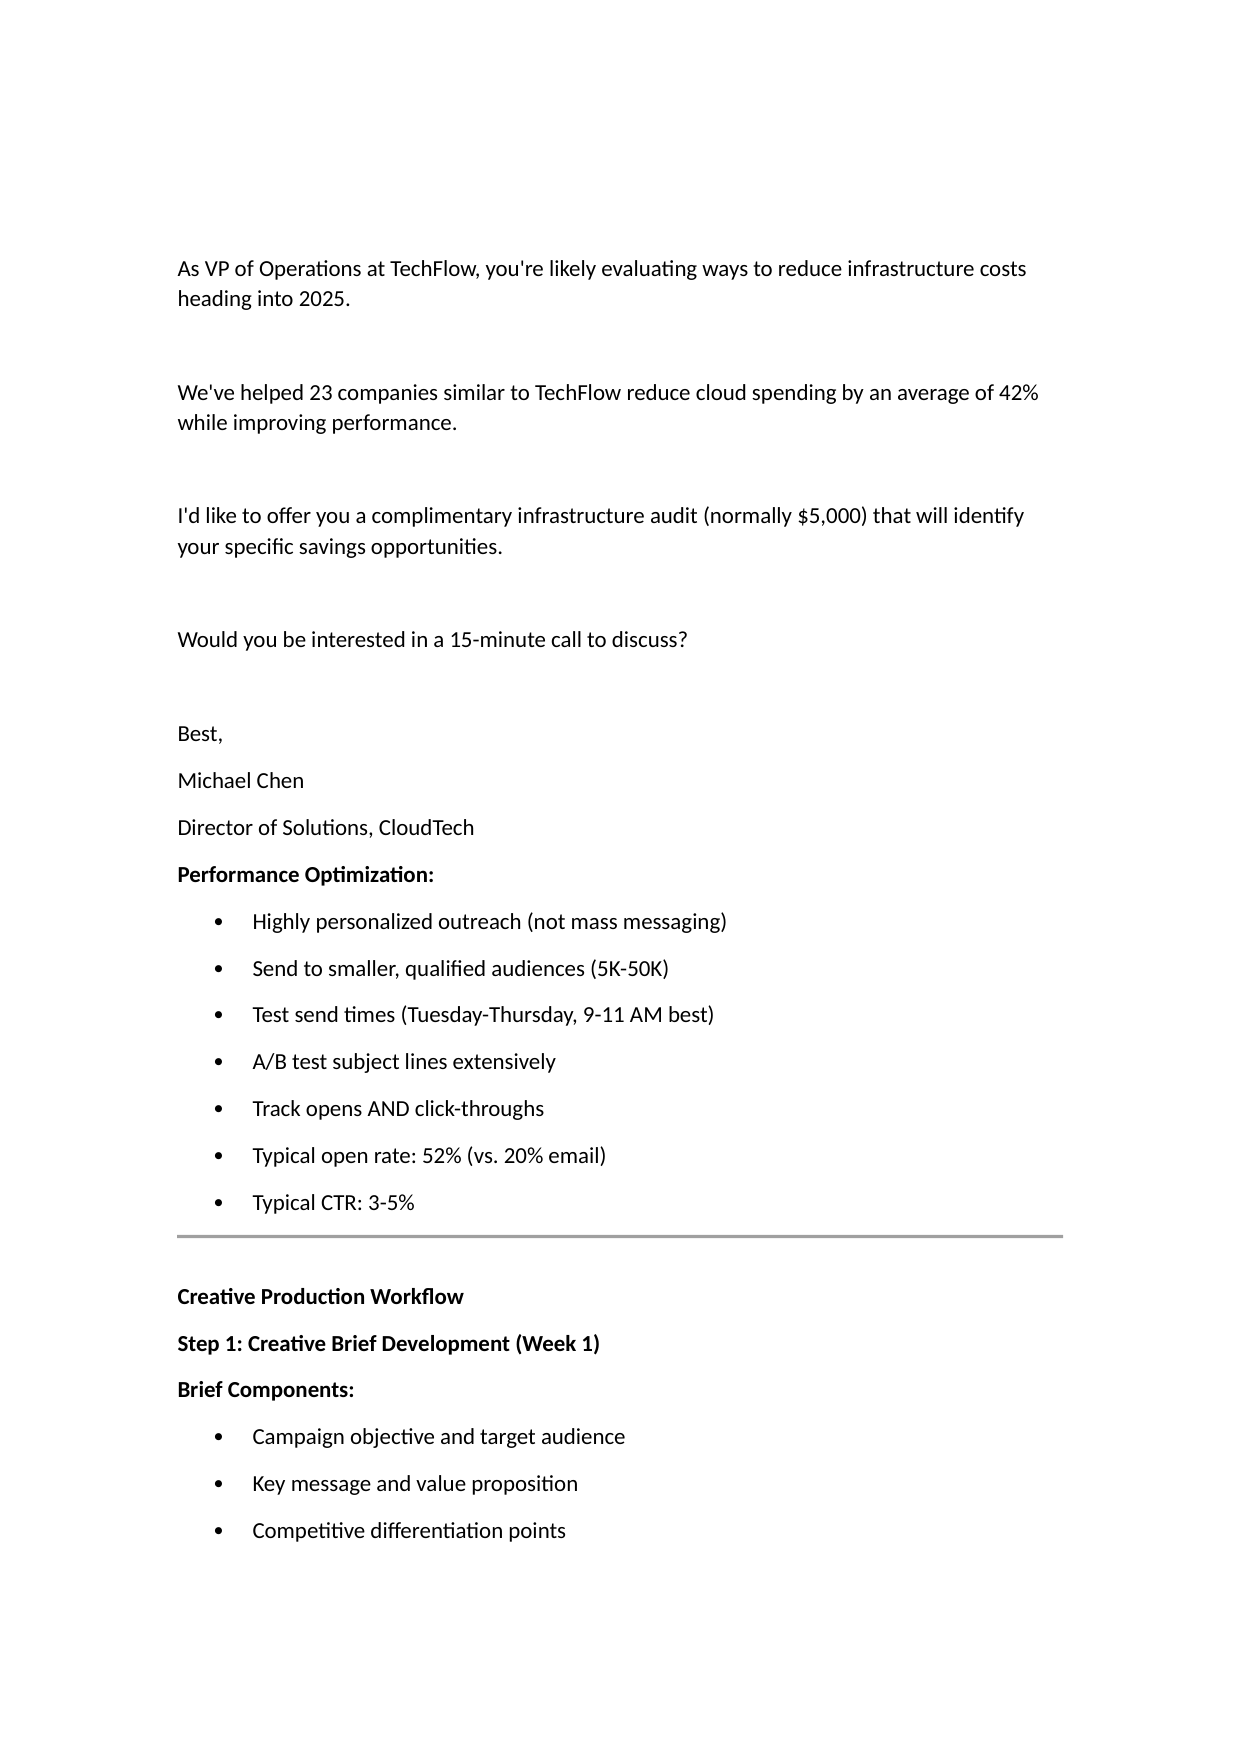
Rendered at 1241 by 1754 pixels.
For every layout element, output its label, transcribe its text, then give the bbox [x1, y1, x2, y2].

text Michael Chen [177, 766, 1063, 794]
text Performance Optimization: [177, 860, 1063, 888]
text Creative Production Workflow [177, 1282, 1063, 1310]
text As VP of Operations at TechFlow, you're likely evaluating ways to reduce infrastructure costs heading into 2025. [177, 254, 1063, 312]
list Test send times (Tuesday-Thursday, 9-11 AM best) [215, 1001, 1063, 1028]
text Best, [177, 719, 1063, 747]
text I'd like to offer you a complimentary infrastructure audit (normally $5,000) that will identify your specific savings opportunities. [177, 502, 1063, 560]
list Typical open rate: 52% (vs. 20% email) [215, 1141, 1063, 1169]
text Director of Solutions, CloudTech [177, 813, 1063, 841]
list A/B test subject lines extensively [215, 1047, 1063, 1075]
text We've helped 23 companies similar to TechFlow reduce cloud spending by an average of 42% while improving performance. [177, 378, 1063, 436]
list Key message and value proposition [215, 1469, 1063, 1497]
list Highly personalized outreach (not mass messaging) [215, 907, 1063, 935]
text Step 1: Creative Brief Development (Week 1) [177, 1329, 1063, 1357]
list Track opens AND click-throughs [215, 1094, 1063, 1122]
list Campaign objective and target audience [215, 1422, 1063, 1450]
list Send to smaller, qualified audiences (5K-50K) [215, 954, 1063, 982]
text Brief Components: [177, 1376, 1063, 1403]
list Typical CTR: 3-5% [215, 1188, 1063, 1216]
list Competitive differentiation points [215, 1516, 1063, 1544]
text Would you be interested in a 15-minute call to discuss? [177, 626, 1063, 653]
